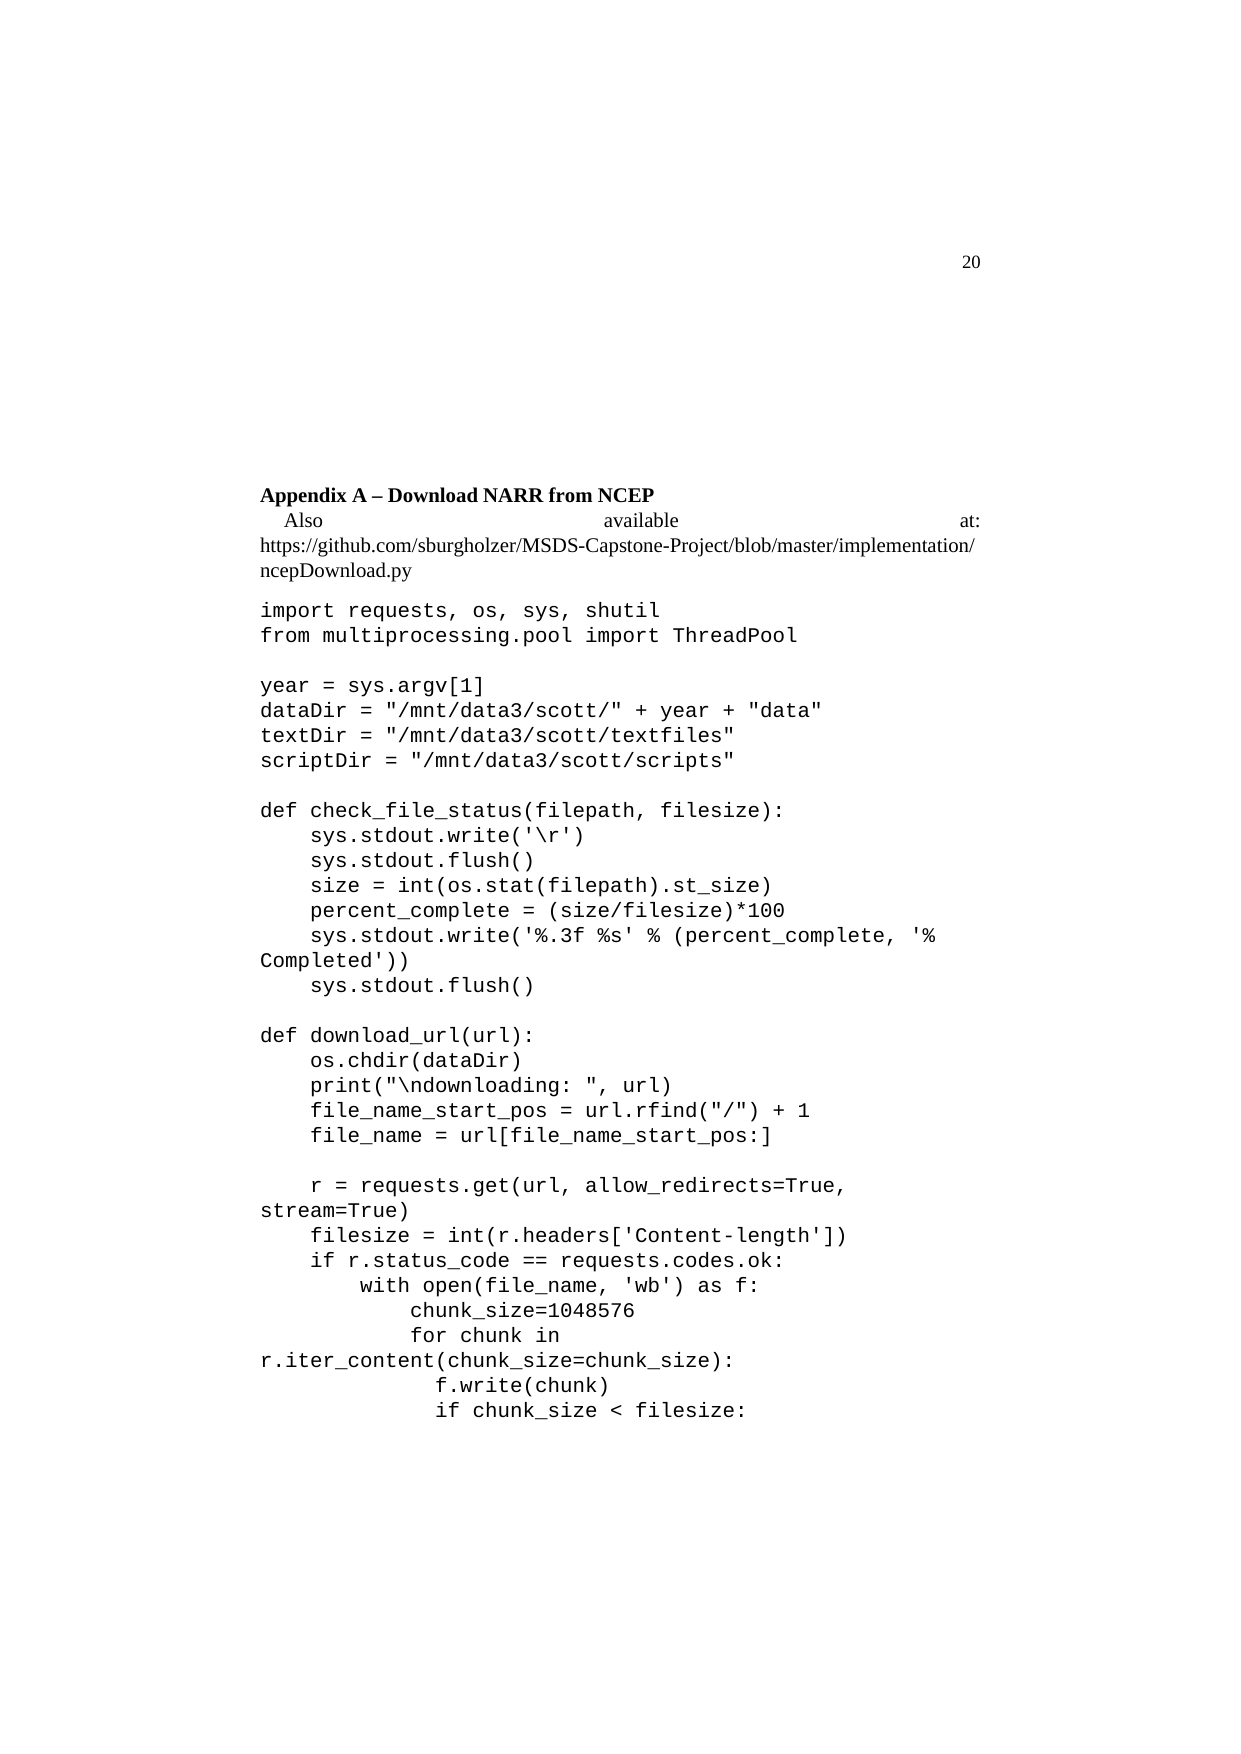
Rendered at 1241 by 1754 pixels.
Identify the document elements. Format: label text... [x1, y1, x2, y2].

text file_name_start_pos = url.rfind("/") + 1 [260, 1099, 980, 1124]
text for chunk in r.iter_content(chunk_size=chunk_size): [260, 1324, 980, 1374]
text filesize = int(r.headers['Content-length']) [260, 1224, 980, 1249]
text scriptDir = "/mnt/data3/scott/scripts" [260, 749, 980, 774]
text with open(file_name, 'wb') as f: [260, 1274, 980, 1299]
text sys.stdout.flush() [260, 849, 980, 874]
text if chunk_size < filesize: [260, 1399, 980, 1424]
text f.write(chunk) [260, 1374, 980, 1399]
text textDir = "/mnt/data3/scott/textfiles" [260, 724, 980, 749]
text def check_file_status(filepath, filesize): [260, 799, 980, 824]
text os.chdir(dataDir) [260, 1049, 980, 1074]
text if r.status_code == requests.codes.ok: [260, 1249, 980, 1274]
text Also available at: https://github.com/sburgholzer/MSDS-Capstone-Project/blob/master/implementation/ncepDownload.py [260, 507, 980, 582]
text size = int(os.stat(filepath).st_size) [260, 874, 980, 899]
text percent_complete = (size/filesize)*100 [260, 899, 980, 924]
text from multiprocessing.pool import ThreadPool [260, 624, 980, 649]
text chunk_size=1048576 [260, 1299, 980, 1324]
text def download_url(url): [260, 1024, 980, 1049]
text sys.stdout.flush() [260, 974, 980, 999]
text sys.stdout.write('\r') [260, 824, 980, 849]
text import requests, os, sys, shutil [260, 599, 980, 624]
text dataDir = "/mnt/data3/scott/" + year + "data" [260, 699, 980, 724]
text file_name = url[file_name_start_pos:] [260, 1124, 980, 1149]
text year = sys.argv[1] [260, 674, 980, 699]
text r = requests.get(url, allow_redirects=True, stream=True) [260, 1174, 980, 1224]
text print("\ndownloading: ", url) [260, 1074, 980, 1099]
subtitle Appendix A – Download NARR from NCEP [260, 482, 980, 507]
text sys.stdout.write('%.3f %s' % (percent_complete, '% Completed')) [260, 924, 980, 974]
